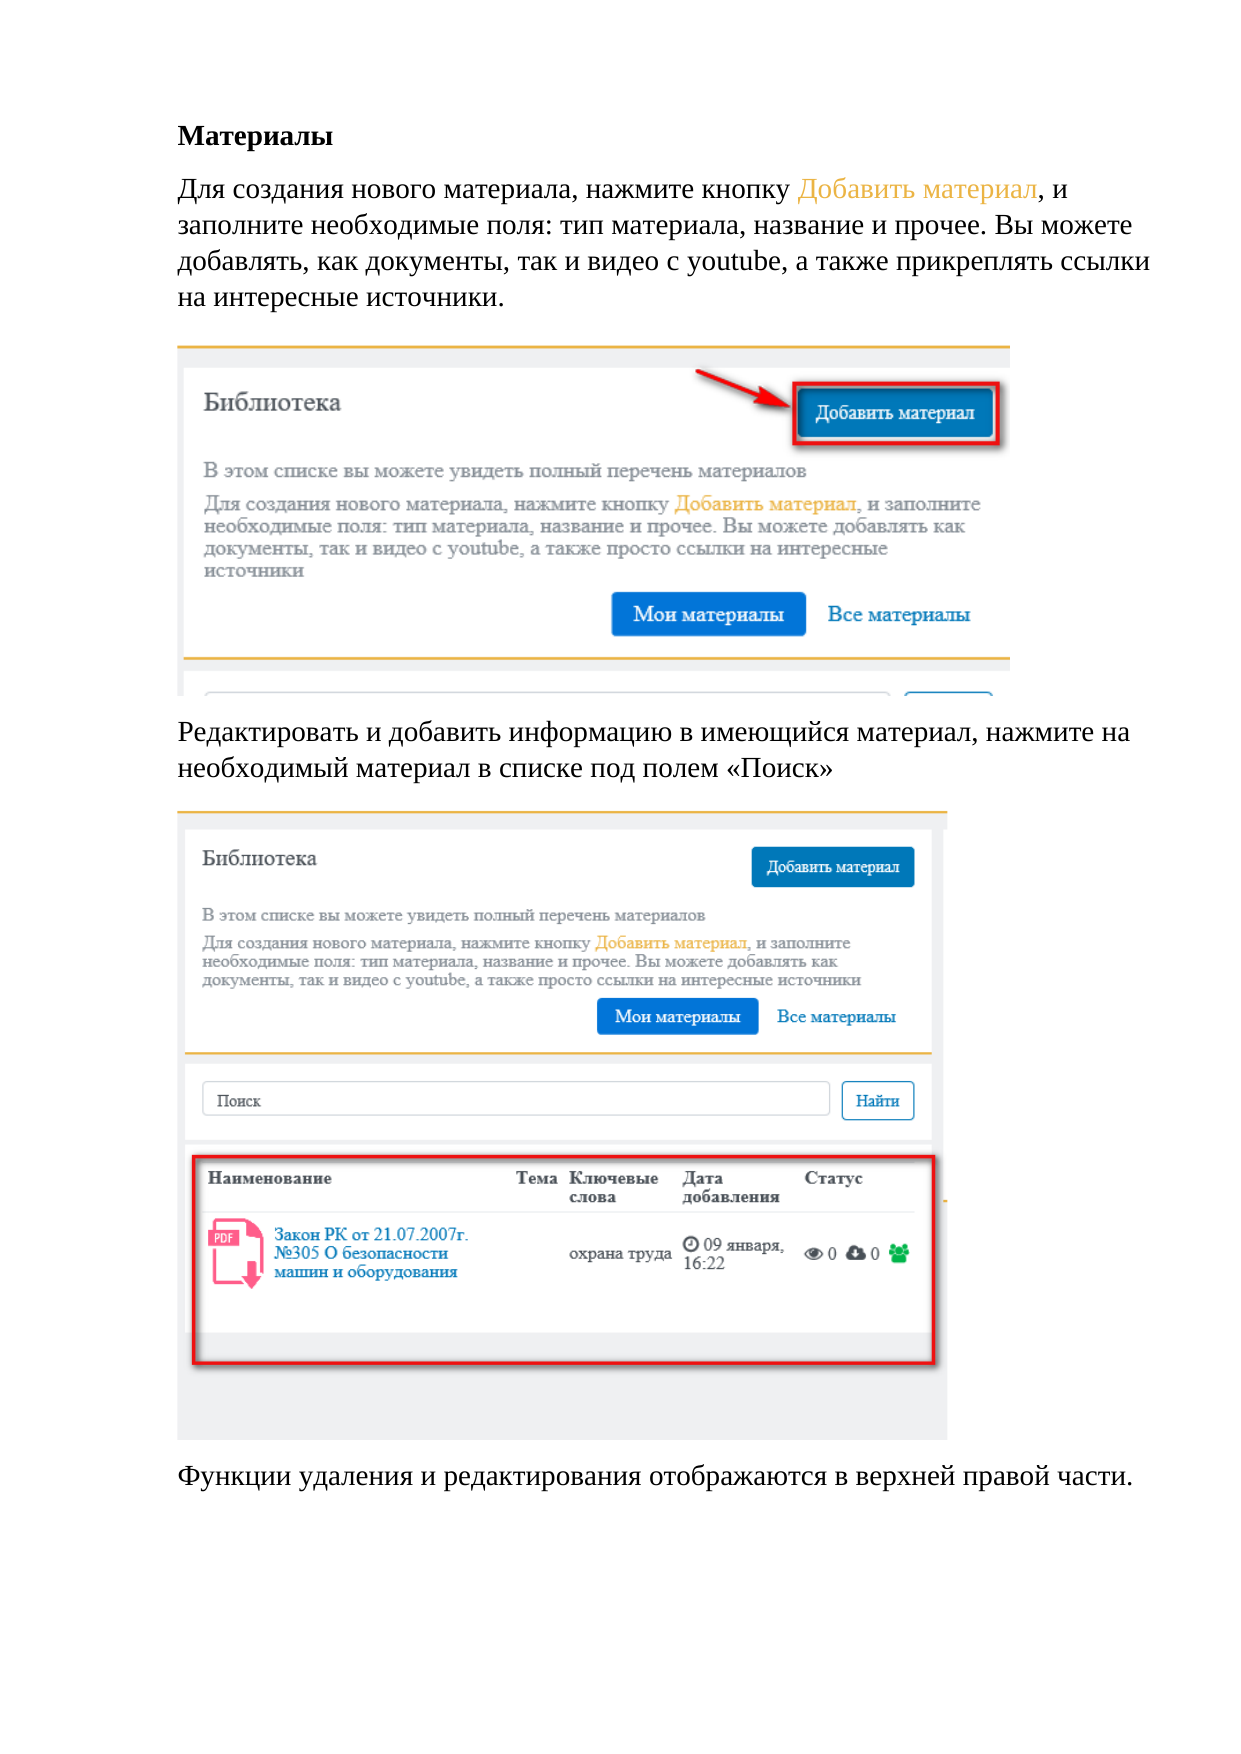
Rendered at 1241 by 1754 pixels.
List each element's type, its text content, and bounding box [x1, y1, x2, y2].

text Функции удаления и редактирования отображаются в верхней правой части. [177, 1458, 1152, 1492]
text Для создания нового материала, нажмите кнопку Добавить материал, и заполните необходимые поля: тип материала, название и прочее. Вы можете добавлять, как документы, так и видео с youtube, а также прикреплять ссылки на интересные источники. [177, 171, 1152, 313]
picture [177, 803, 948, 1440]
text Редактировать и добавить информацию в имеющийся материал, нажмите на необходимый материал в списке под полем «Поиск» [177, 714, 1152, 784]
text Материалы [177, 118, 1152, 152]
picture [177, 332, 1010, 696]
